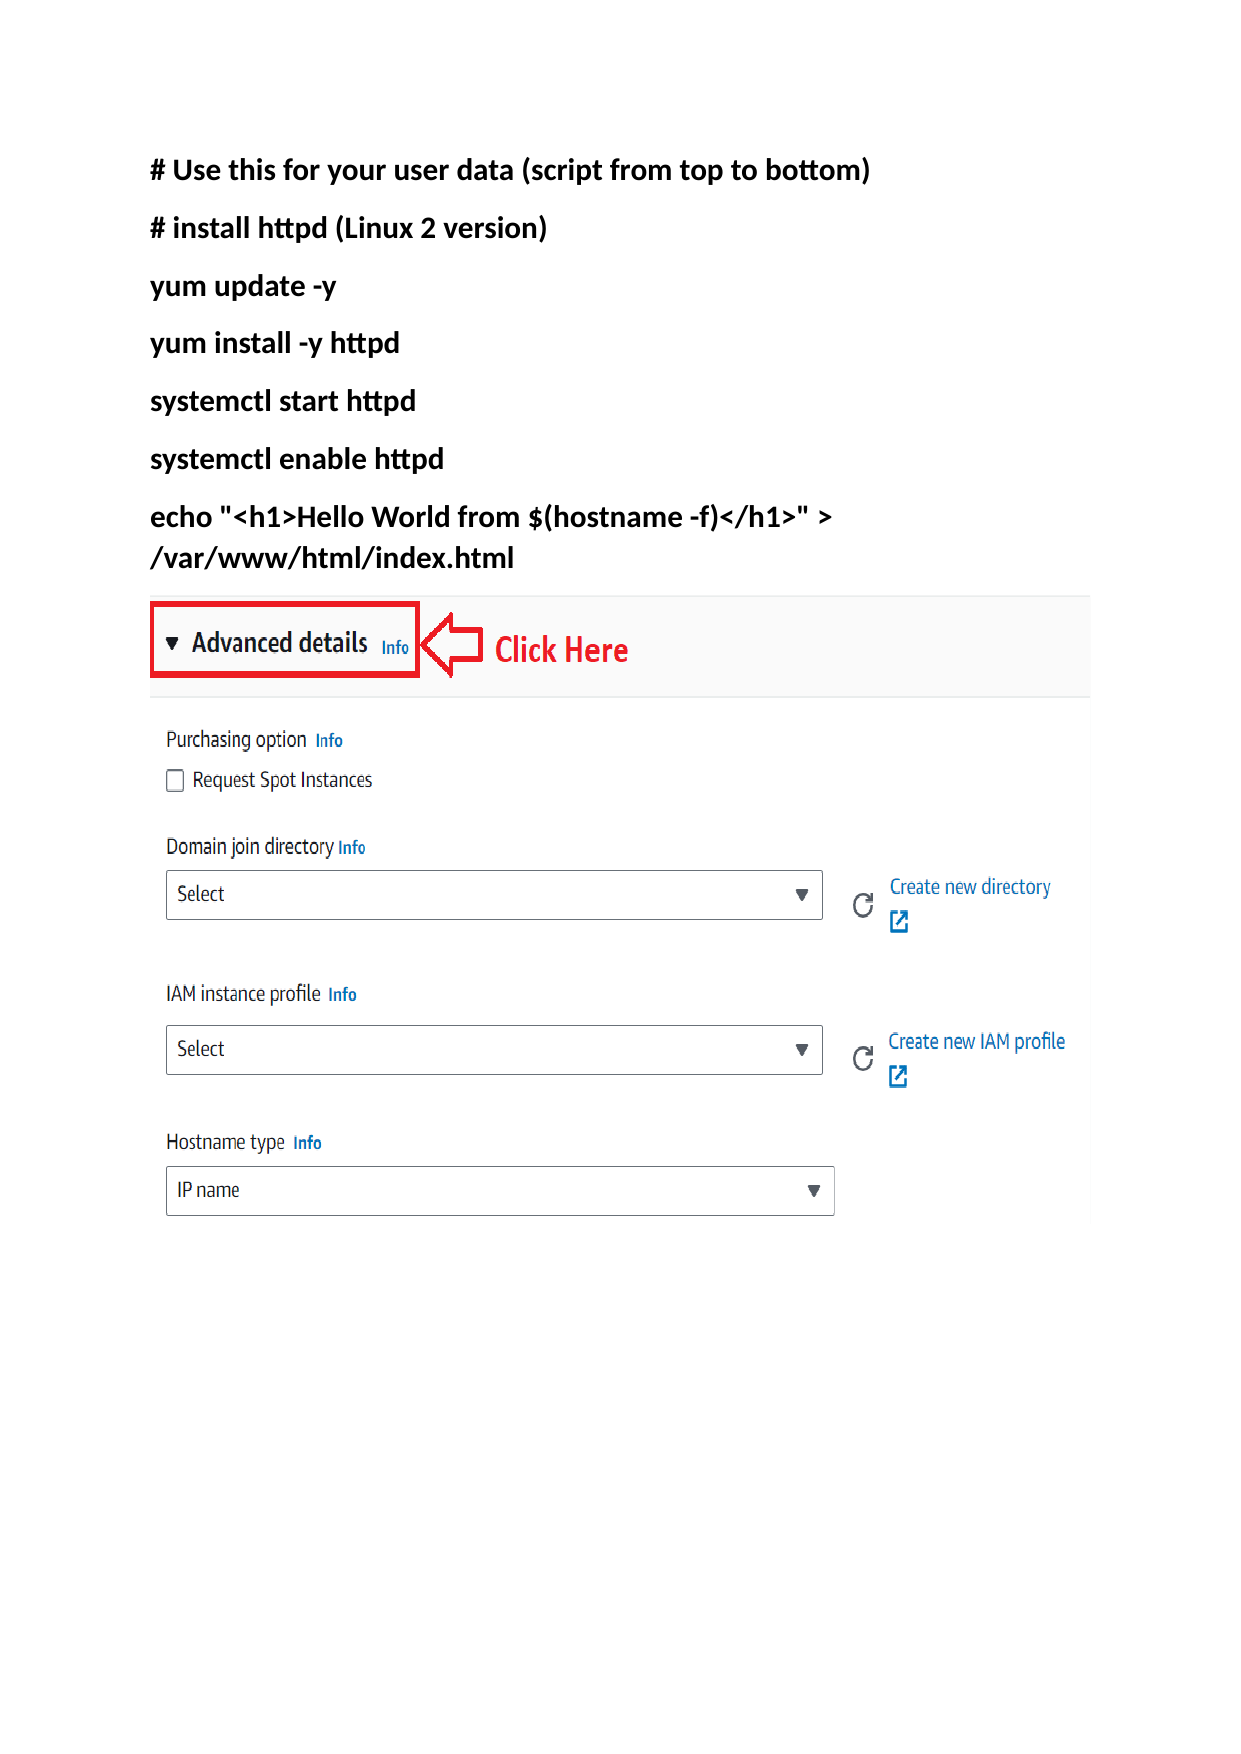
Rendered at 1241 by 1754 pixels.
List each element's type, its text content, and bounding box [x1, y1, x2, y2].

text # install httpd (Linux 2 version) [150, 208, 1090, 246]
text echo "<h1>Hello World from $(hostname -f)</h1>" > /var/www/html/index.html [150, 497, 1090, 576]
text yum install -y httpd [150, 323, 1090, 362]
picture [150, 595, 1091, 1224]
text systemctl enable httpd [150, 439, 1090, 477]
text yum update -y [150, 266, 1090, 304]
text # Use this for your user data (script from top to bottom) [150, 150, 1090, 188]
text systemctl start httpd [150, 381, 1090, 419]
